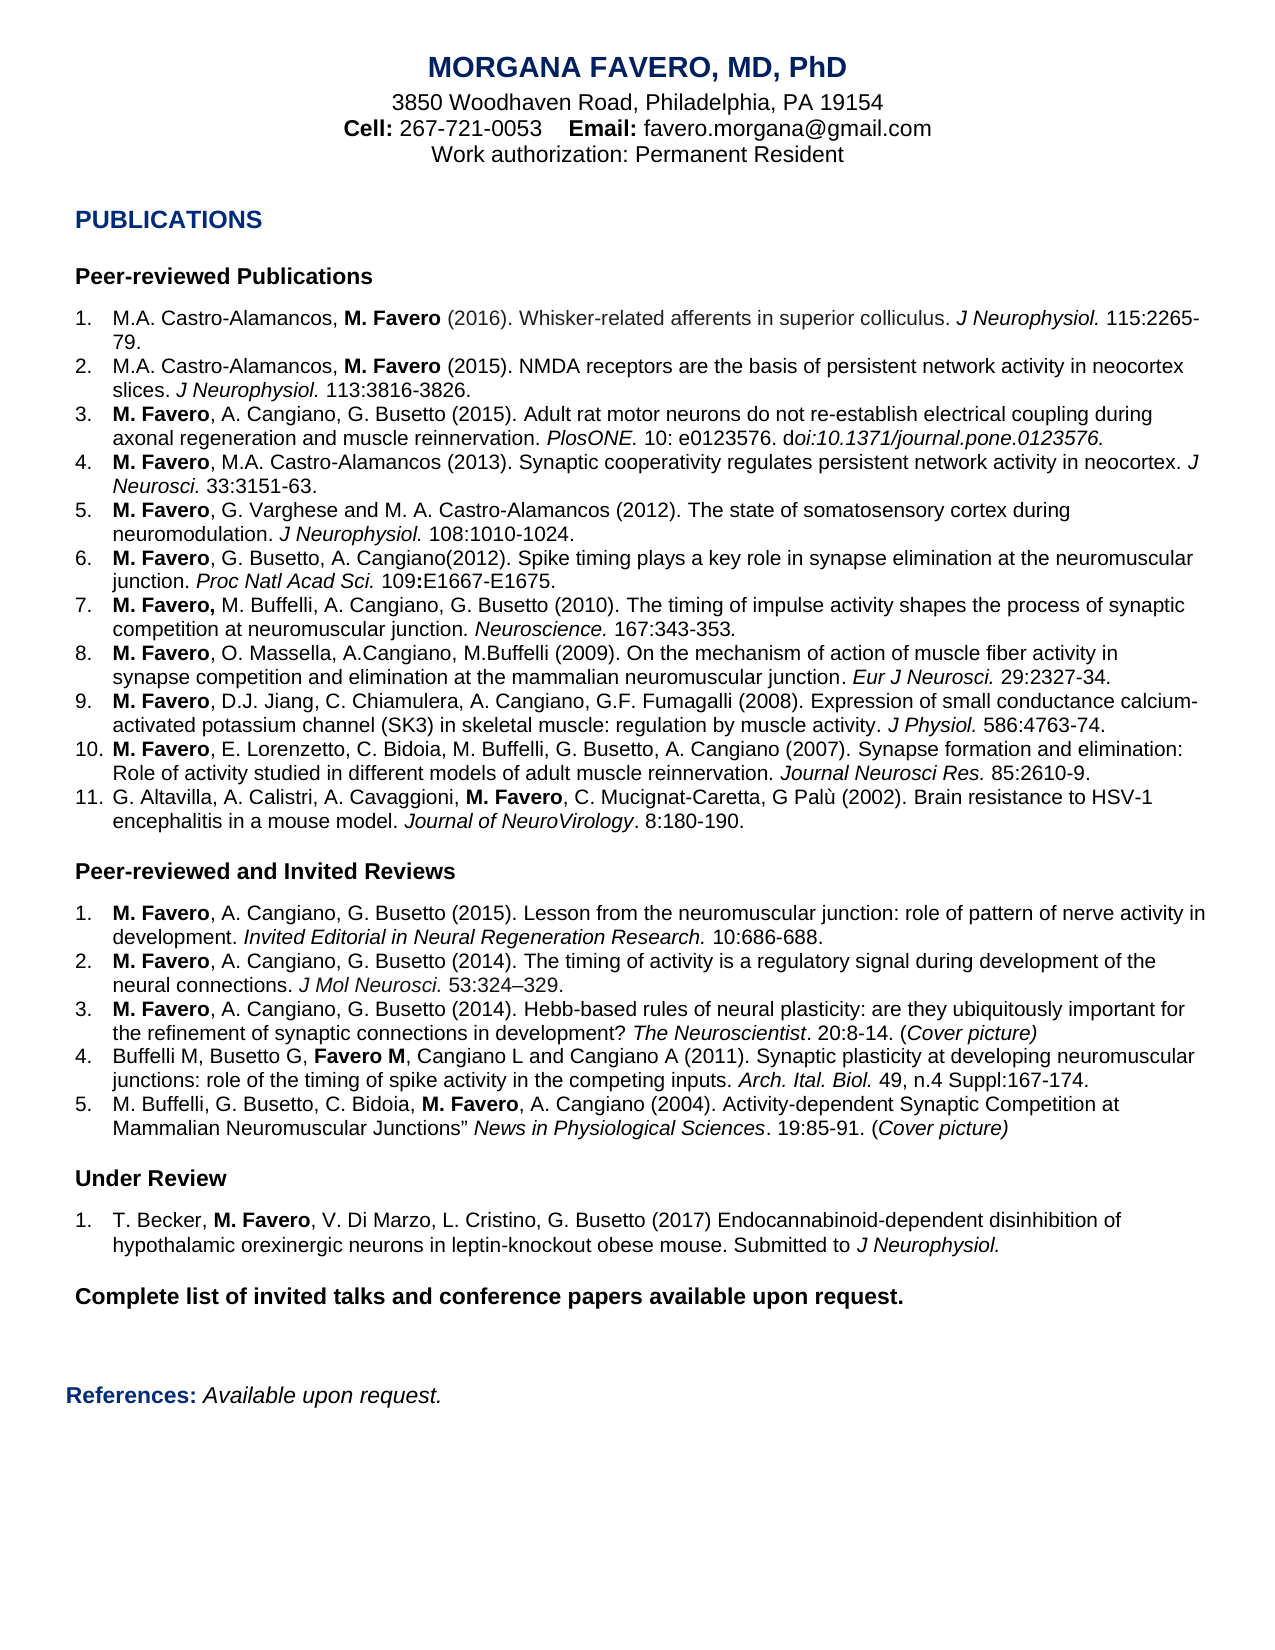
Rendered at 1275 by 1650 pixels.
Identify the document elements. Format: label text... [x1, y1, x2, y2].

list G. Altavilla, A. Calistri, A. Cavaggioni, M. Favero, C. Mucignat-Caretta, G Palù (2002). Brain resistance to HSV-1 encephalitis in a mouse model. Journal of NeuroVirology. 8:180-190. [75, 785, 1200, 833]
subtitle Peer-reviewed Publications [75, 263, 1200, 289]
list M. Favero, M. Buffelli, A. Cangiano, G. Busetto (2010). The timing of impulse activity shapes the process of synaptic competition at neuromuscular junction. Neuroscience. 167:343-353. [75, 593, 1200, 641]
list M. Favero, O. Massella, A.Cangiano, M.Buffelli (2009). On the mechanism of action of muscle fiber activity in synapse competition and elimination at the mammalian neuromuscular junction. Eur J Neurosci. 29:2327-34. [75, 641, 1200, 689]
list M. Favero, M.A. Castro-Alamancos (2013). Synaptic cooperativity regulates persistent network activity in neocortex. J Neurosci. 33:3151-63. [75, 449, 1200, 497]
list M. Favero, E. Lorenzetto, C. Bidoia, M. Buffelli, G. Busetto, A. Cangiano (2007). Synapse formation and elimination: Role of activity studied in different models of adult muscle reinnervation. Journal Neurosci Res. 85:2610-9. [75, 737, 1200, 785]
list Buffelli M, Busetto G, Favero M, Cangiano L and Cangiano A (2011). Synaptic plasticity at developing neuromuscular junctions: role of the timing of spike activity in the competing inputs. Arch. Ital. Biol. 49, n.4 Suppl:167-174. [75, 1044, 1219, 1092]
list M. Favero, G. Busetto, A. Cangiano(2012). Spike timing plays a key role in synapse elimination at the neuromuscular junction. Proc Natl Acad Sci. 109:E1667-E1675. [75, 545, 1200, 593]
list M. Buffelli, G. Busetto, C. Bidoia, M. Favero, A. Cangiano (2004). Activity-dependent Synaptic Competition at Mammalian Neuromuscular Junctions” News in Physiological Sciences. 19:85-91. (Cover picture) [75, 1092, 1219, 1140]
list M. Favero, A. Cangiano, G. Busetto (2015). Adult rat motor neurons do not re-establish electrical coupling during axonal regeneration and muscle reinnervation. PlosONE. 10: e0123576. doi:10.1371/journal.pone.0123576. [75, 402, 1200, 449]
list M. Favero, A. Cangiano, G. Busetto (2014). The timing of activity is a regulatory signal during development of the neural connections. J Mol Neurosci. 53:324–329. [75, 948, 1219, 996]
list M. Favero, A. Cangiano, G. Busetto (2014). Hebb-based rules of neural plasticity: are they ubiquitously important for the refinement of synaptic connections in development? The Neuroscientist. 20:8-14. (Cover picture) [75, 996, 1219, 1044]
subtitle PUBLICATIONS [75, 205, 1200, 234]
list T. Becker, M. Favero, V. Di Marzo, L. Cristino, G. Busetto (2017) Endocannabinoid-dependent disinhibition of hypothalamic orexinergic neurons in leptin-knockout obese mouse. Submitted to J Neurophysiol. [75, 1208, 1200, 1258]
list M. Favero, A. Cangiano, G. Busetto (2015). Lesson from the neuromuscular junction: role of pattern of nerve activity in development. Invited Editorial in Neural Regeneration Research. 10:686-688. [75, 901, 1219, 948]
list M. Favero, D.J. Jiang, C. Chiamulera, A. Cangiano, G.F. Fumagalli (2008). Expression of small conductance calcium-activated potassium channel (SK3) in skeletal muscle: regulation by muscle activity. J Physiol. 586:4763-74. [75, 689, 1200, 737]
list M.A. Castro-Alamancos, M. Favero (2015). NMDA receptors are the basis of persistent network activity in neocortex slices. J Neurophysiol. 113:3816-3826. [75, 354, 1200, 402]
text References: Available upon request. [66, 1382, 1200, 1409]
subtitle Complete list of invited talks and conference papers available upon request. [75, 1283, 1200, 1309]
subtitle Under Review [75, 1165, 1200, 1192]
subtitle Peer-reviewed and Invited Reviews [75, 858, 1200, 884]
list M. Favero, G. Varghese and M. A. Castro-Alamancos (2012). The state of somatosensory cortex during neuromodulation. J Neurophysiol. 108:1010-1024. [75, 497, 1200, 545]
list M.A. Castro-Alamancos, M. Favero (2016). Whisker-related afferents in superior colliculus. J Neurophysiol. 115:2265-79. [75, 306, 1200, 354]
